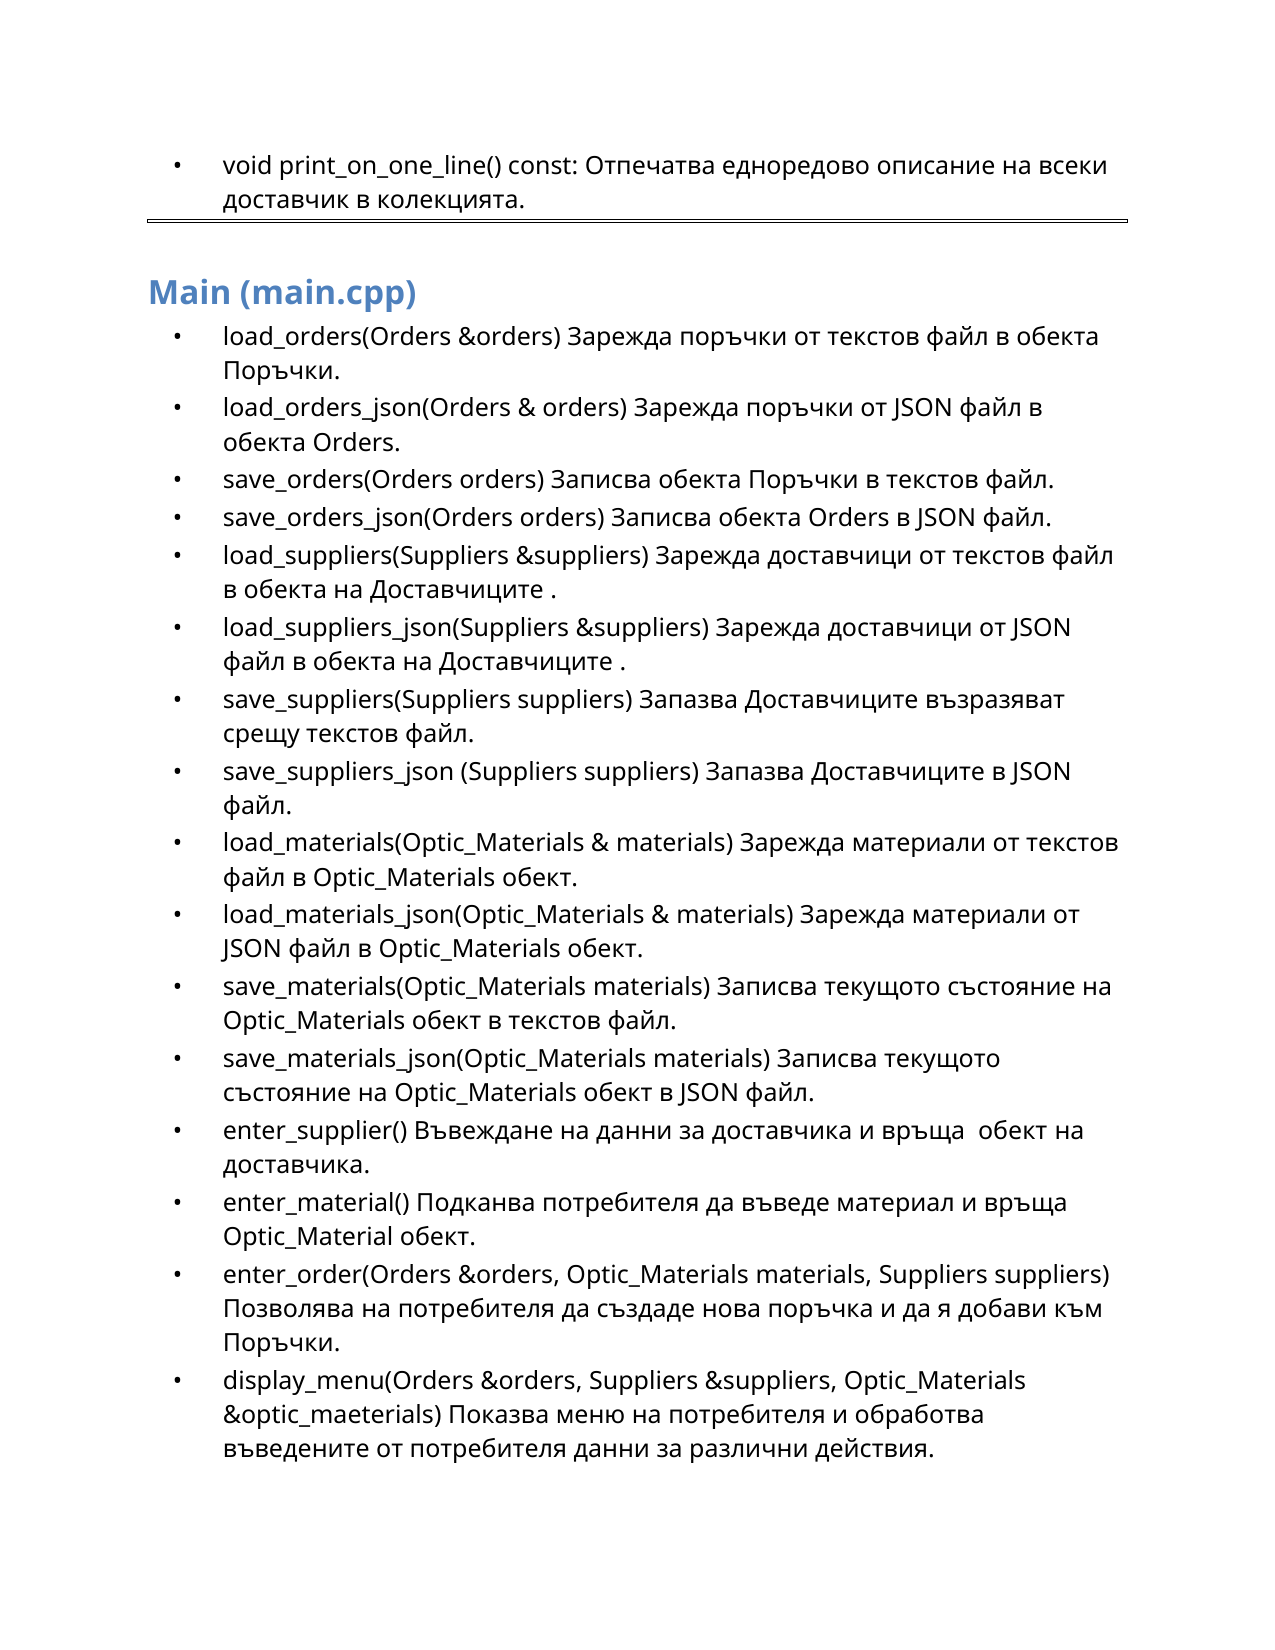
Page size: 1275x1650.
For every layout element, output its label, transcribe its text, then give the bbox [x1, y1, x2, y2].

list load_orders_json(Orders & orders) Зарежда поръчки от JSON файл в обекта Orders. [173, 390, 1127, 458]
list save_orders(Orders orders) Записва обекта Поръчки в текстов файл. [173, 462, 1127, 496]
list load_suppliers_json(Suppliers &suppliers) Зарежда доставчици от JSON файл в обекта на Доставчиците . [173, 609, 1127, 678]
list save_materials_json(Optic_Materials materials) Записва текущото състояние на Optic_Materials обект в JSON файл. [173, 1041, 1127, 1109]
list enter_supplier() Въвеждане на данни за доставчика и връща обект на доставчика. [173, 1113, 1127, 1181]
list load_materials_json(Optic_Materials & materials) Зарежда материали от JSON файл в Optic_Materials обект. [173, 897, 1127, 965]
list void print_on_one_line() const: Отпечатва едноредово описание на всеки доставчик в колекцията. [173, 148, 1127, 216]
list load_suppliers(Suppliers &suppliers) Зарежда доставчици от текстов файл в обекта на Доставчиците . [173, 538, 1127, 606]
list enter_material() Подканва потребителя да въведе материал и връща Optic_Material обект. [173, 1184, 1127, 1253]
list load_materials(Optic_Materials & materials) Зарежда материали от текстов файл в Optic_Materials обект. [173, 825, 1127, 893]
list save_materials(Optic_Materials materials) Записва текущото състояние на Optic_Materials обект в текстов файл. [173, 969, 1127, 1037]
list save_orders_json(Orders orders) Записва обекта Orders в JSON файл. [173, 500, 1127, 534]
list save_suppliers(Suppliers suppliers) Запазва Доставчиците възразяват срещу текстов файл. [173, 681, 1127, 749]
list display_menu(Orders &orders, Suppliers &suppliers, Optic_Materials &optic_maeterials) Показва меню на потребителя и обработва въведените от потребителя данни за различни действия. [173, 1362, 1127, 1464]
list save_suppliers_json (Suppliers suppliers) Запазва Доставчиците в JSON файл. [173, 753, 1127, 821]
list enter_order(Orders &orders, Optic_Materials materials, Suppliers suppliers) Позволява на потребителя да създаде нова поръчка и да я добави към Поръчки. [173, 1256, 1127, 1358]
subtitle Main (main.cpp) [148, 269, 1127, 314]
list load_orders(Orders &orders) Зарежда поръчки от текстов файл в обекта Поръчки. [173, 318, 1127, 386]
